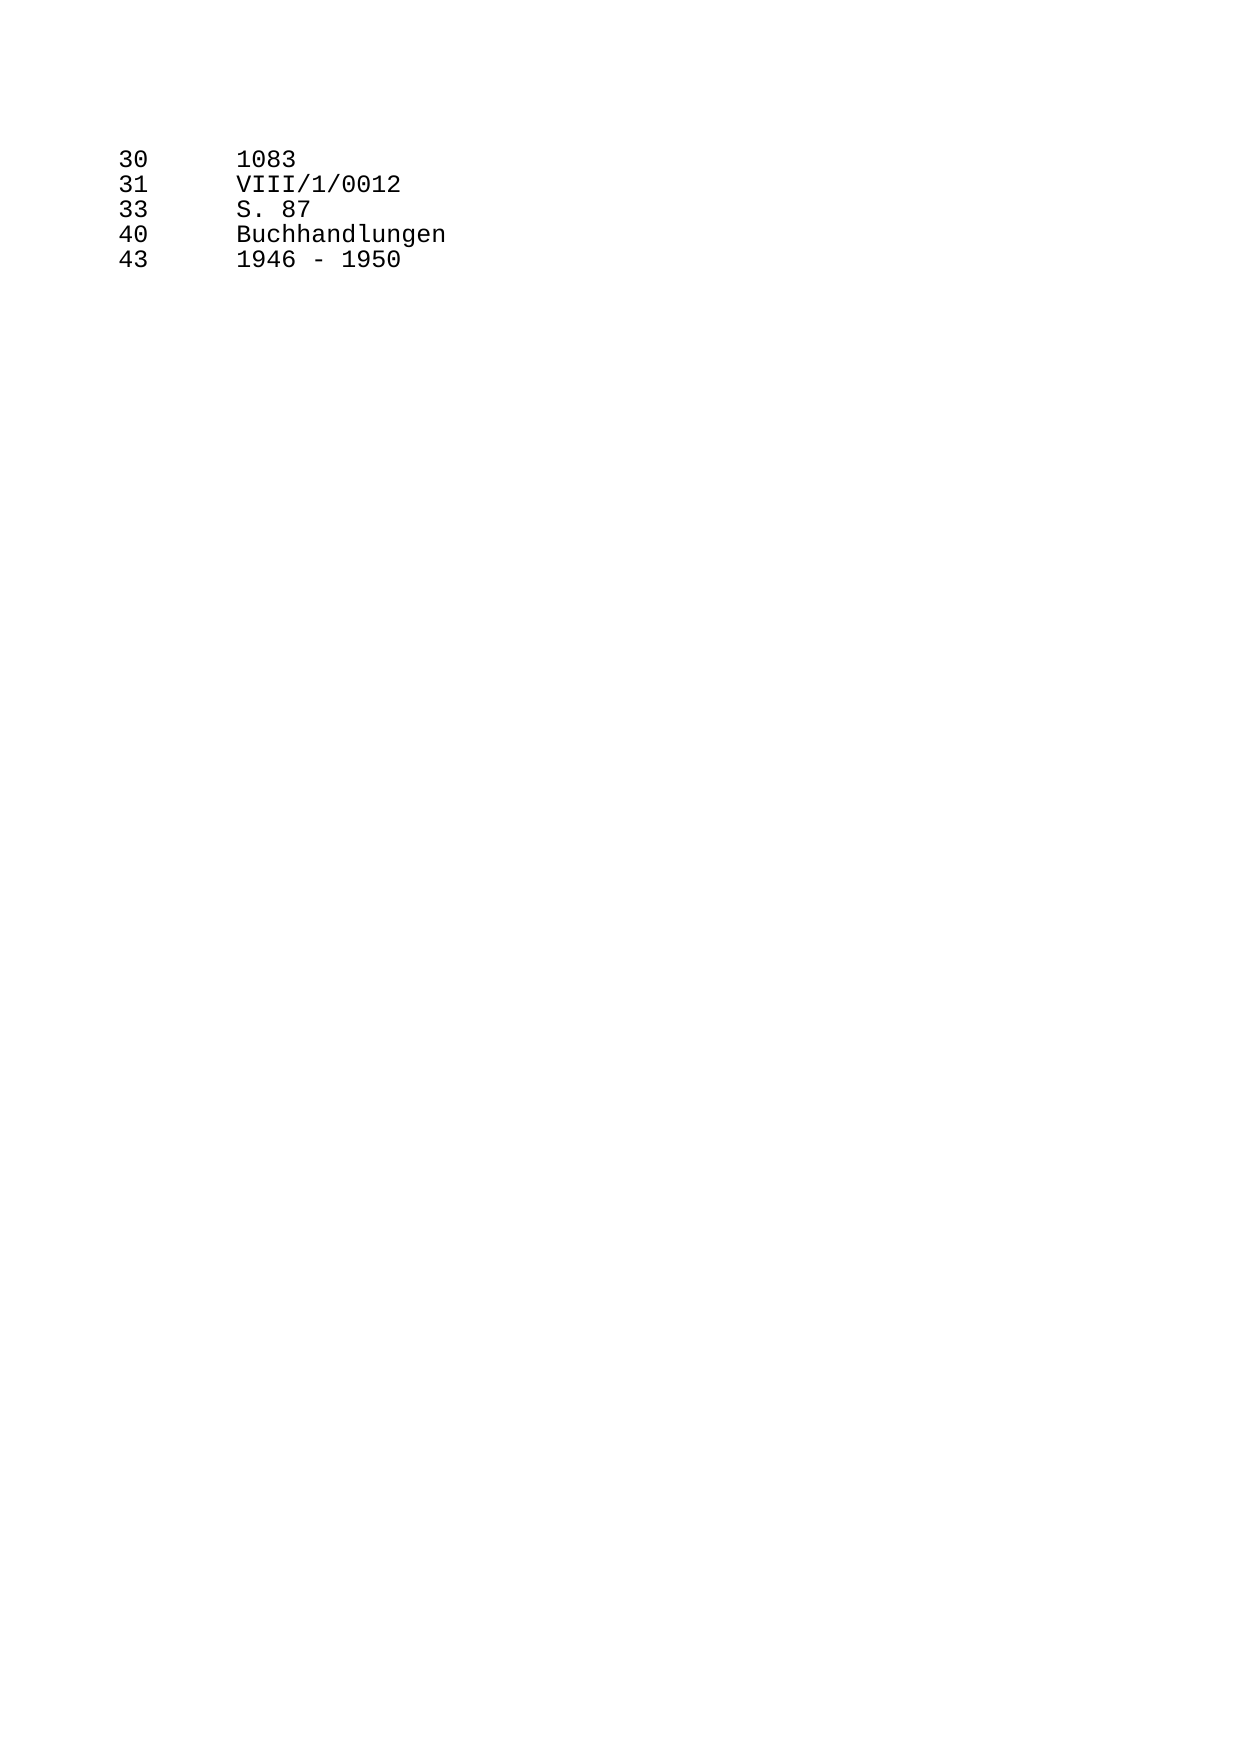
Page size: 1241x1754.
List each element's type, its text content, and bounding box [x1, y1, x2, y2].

text 40 s[Buchhandlungen]s [118, 223, 1122, 248]
text 31 VIII/1/0012 [118, 173, 1122, 198]
text 30 1083 [118, 148, 1122, 173]
text 33 S. 87 [118, 198, 1122, 223]
text 43 1946 - 1950 [118, 248, 1122, 273]
